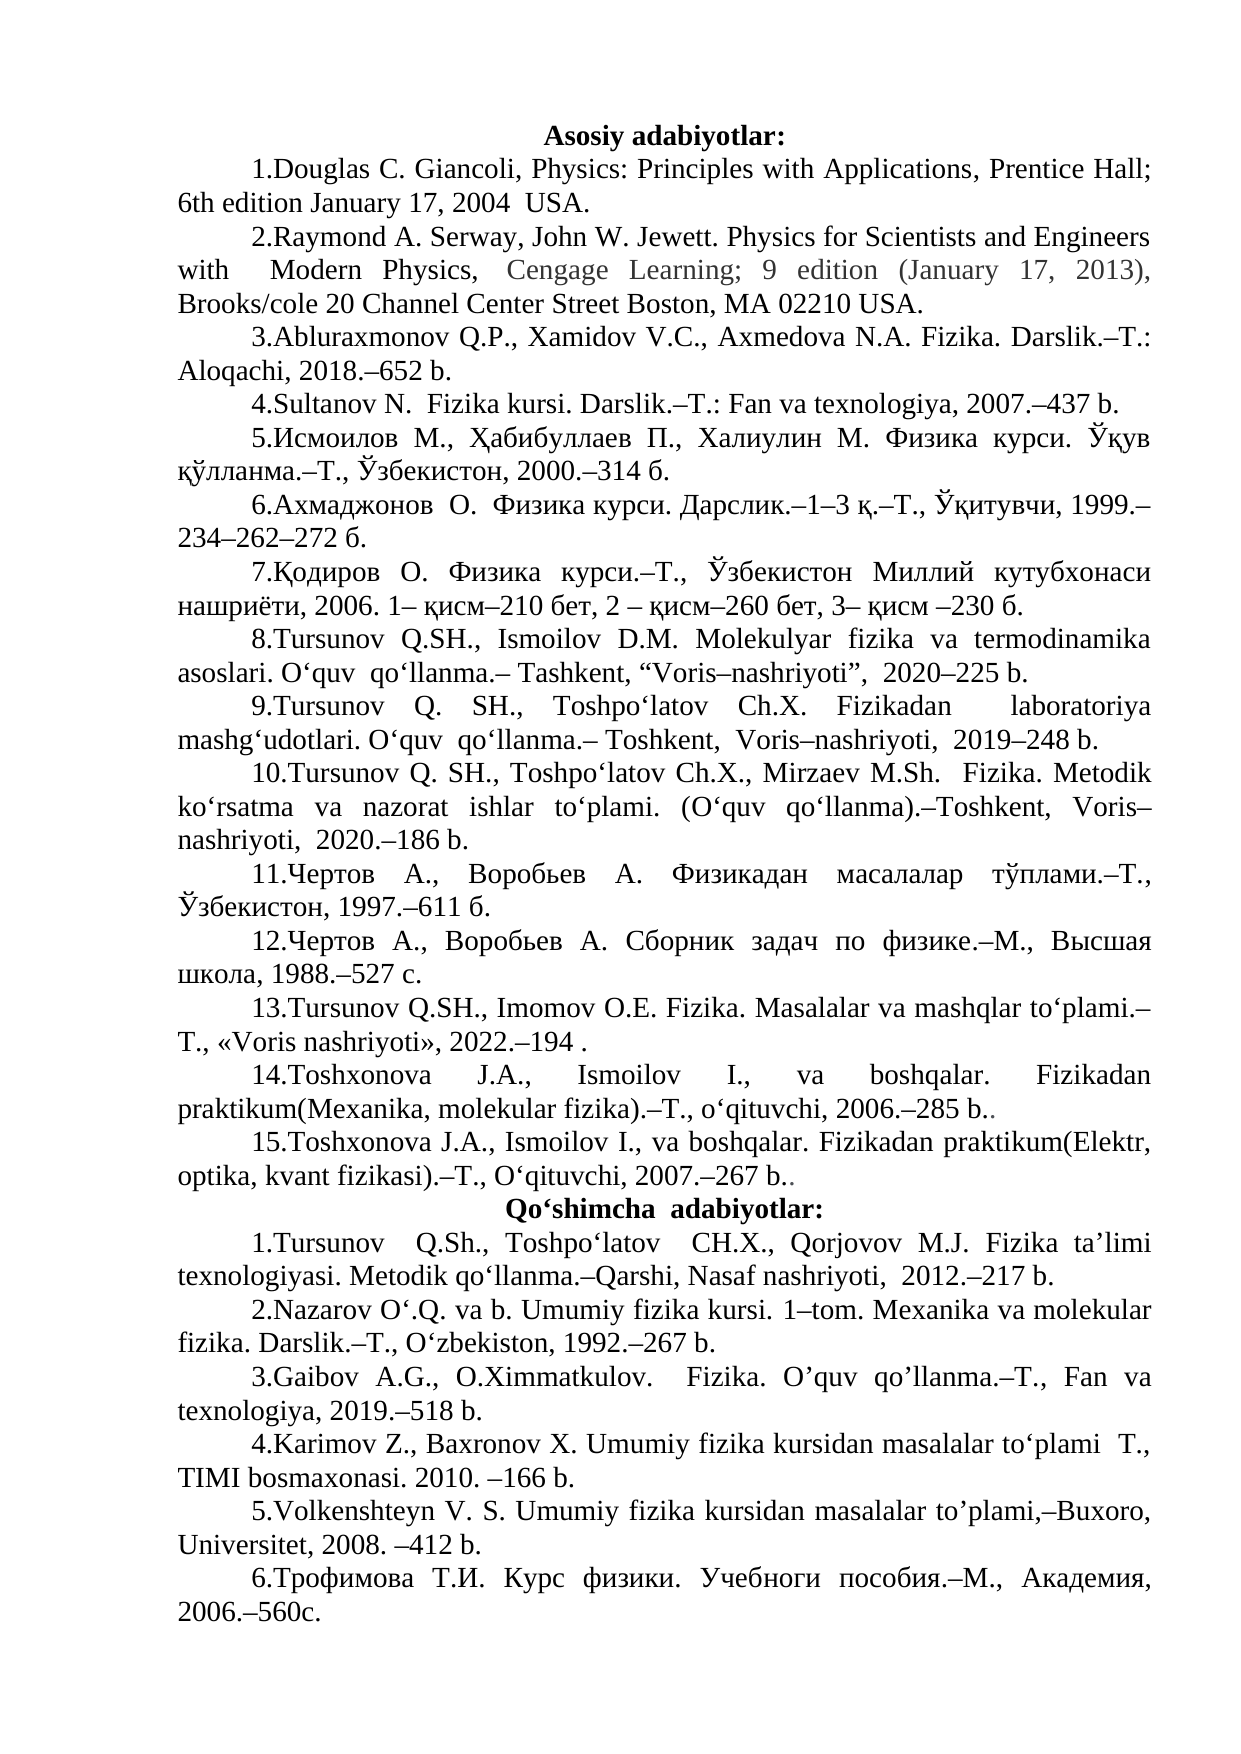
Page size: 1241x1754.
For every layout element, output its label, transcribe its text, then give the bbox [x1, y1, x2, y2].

text 5.Исмоилов М., Ҳабибуллаев П., Халиулин М. Физика курси. Ўқув қўлланма.–Т., Ўзбекистон, 2000.–314 б. [177, 420, 1152, 487]
text 4.Sultanov N. Fizika kursi. Darslik.–T.: Fan va texnologiya, 2007.–437 b. [177, 386, 1152, 420]
text 6.Ахмаджонов О. Физика курси. Дарслик.–1–3 қ.–Т., Ўқитувчи, 1999.–234–262–272 б. [177, 487, 1152, 554]
text 6.Трофимова Т.И. Курс физики. Учебноги пособия.–М., Академия, 2006.–560с. [177, 1560, 1152, 1627]
text Asosiy adabiyotlar: [177, 118, 1152, 152]
text 5.Volkenshteyn V. S. Umumiy fizika kursidan masalalar to’plami,–Buxoro, Universitet, 2008. –412 b. [177, 1493, 1152, 1560]
text 1.Tursunov Q.Sh., Toshpo‘latov CH.X., Qorjovov M.J. Fizika ta’limi texnologiyasi. Metodik qo‘llanma.–Qarshi, Nasaf nashriyoti, 2012.–217 b. [177, 1225, 1152, 1292]
text 3.Аbluraxmonov Q.P., Xamidov V.C., Axmedova N.A. Fizika. Darslik.–T.: Aloqachi, 2018.–652 b. [177, 319, 1152, 386]
text 9.Tursunov Q. SH., Toshpo‘latov Ch.X. Fizikadan laboratoriya mashg‘udotlari. O‘quv qo‘llanma.– Toshkent, Voris–nashriyoti, 2019–248 b. [177, 688, 1152, 755]
text 15.Toshxonova J.A., Ismoilov I., va boshqalar. Fizikadan praktikum(Elektr, optika, kvant fizikasi).–T., O‘qituvchi, 2007.–267 b.. [177, 1124, 1152, 1191]
text 12.Чертов А., Воробьев А. Сборник задач по физике.–М., Высшая школа, 1988.–527 с. [177, 923, 1152, 990]
text 2.Raymond A. Serway, John W. Jewett. Physics for Scientists and Engineers with Modern Physics, Cengage Learning; 9 edition (January 17, 2013), Brooks/cole 20 Channel Center Street Boston, MA 02210 USA. [177, 219, 1152, 319]
text Qo‘shimcha adabiyotlar: [177, 1191, 1152, 1225]
text 11.Чертов А., Воробьев А. Физикадан масалалар тўплами.–Т., Ўзбекистон, 1997.–611 б. [177, 856, 1152, 923]
text 7.Қодиров О. Физика курси.–Т., Ўзбекистон Миллий кутубхонаси нашриёти, 2006. 1– қисм–210 бет, 2 – қисм–260 бет, 3– қисм –230 б. [177, 554, 1152, 621]
text 3.Gaibov A.G., О.Ximmatkulov. Fizika. O’quv qo’llanma.–T., Fan va texnologiya, 2019.–518 b. [177, 1359, 1152, 1426]
text 1.Douglas C. Giancoli, Physics: Principles with Applications, Prentice Hall; 6th edition January 17, 2004 USA. [177, 152, 1152, 219]
text 4.Karimov Z., Baxronov X. Umumiy fizika kursidan masalalar to‘plami Т., TIMI bosmaxonasi. 2010. –166 b. [177, 1426, 1152, 1493]
text 10.Tursunov Q. SH., Toshpo‘latov Ch.X., Mirzaev M.Sh. Fizika. Metodik ko‘rsatma va nazorat ishlar to‘plami. (o‘quv qo‘llanma).–Toshkent, Voris–nashriyoti, 2020.–186 b. [177, 755, 1152, 856]
text 8.Tursunov Q.SH., Ismoilov D.M. Molekulyar fizika va termodinamika asoslari. O‘quv qo‘llanma.– Tashkent, “Voris–nashriyoti”, 2020–225 b. [177, 621, 1152, 688]
text 14.Toshxonova J.A., Ismoilov I., va boshqalar. Fizikadan praktikum(Mexanika, molekular fizika).–T., o‘qituvchi, 2006.–285 b.. [177, 1057, 1152, 1124]
text 13.Tursunov Q.SH., Imomov O.E. Fizika. Masalalar va mashqlar to‘plami.–T., «Voris nashriyoti», 2022.–194 . [177, 990, 1152, 1057]
text 2.Nazarov O‘.Q. va b. Umumiy fizika kursi. 1–tom. Mexanika va molekular fizika. Darslik.–T., O‘zbekiston, 1992.–267 b. [177, 1292, 1152, 1359]
